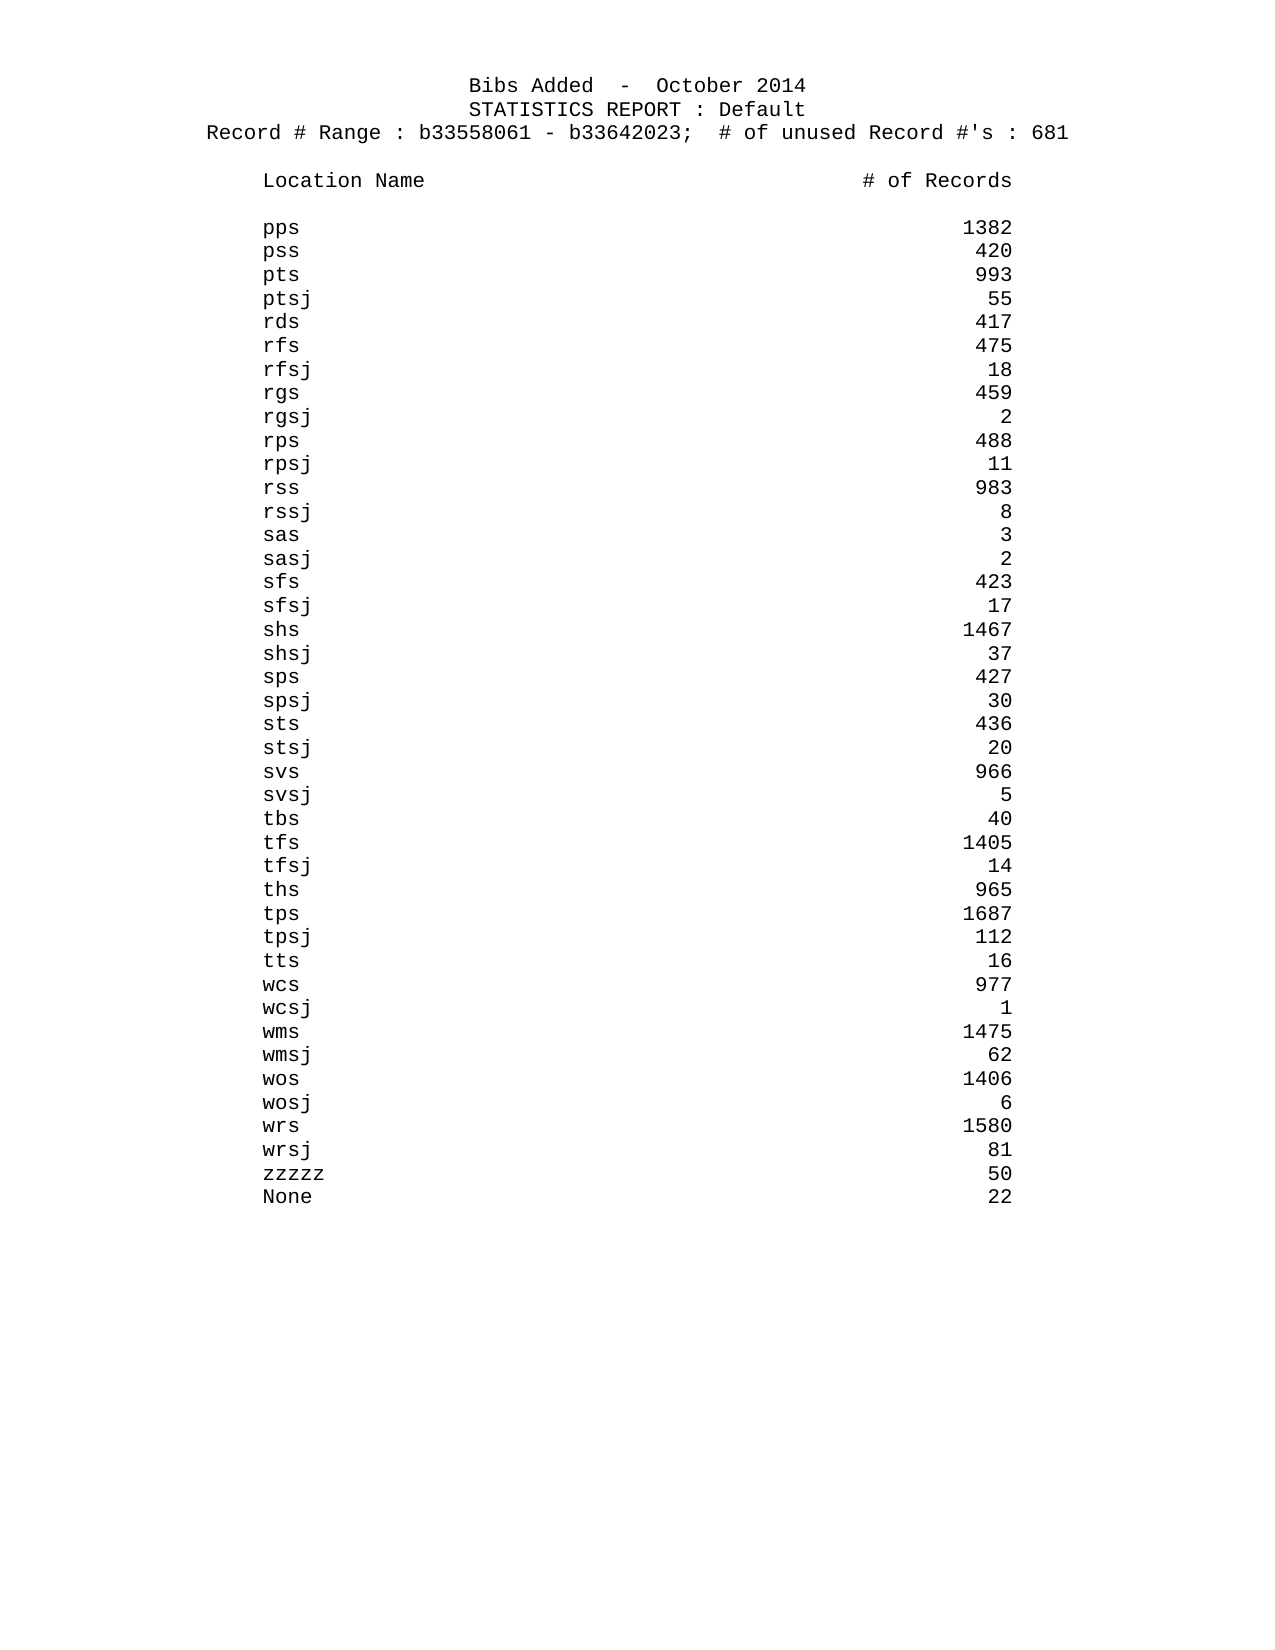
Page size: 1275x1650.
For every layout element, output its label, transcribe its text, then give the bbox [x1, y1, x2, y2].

text ptsj 55 [75, 288, 1200, 311]
text rpsj 11 [75, 453, 1200, 477]
text rgs 459 [75, 382, 1200, 406]
text sts 436 [75, 713, 1200, 737]
text rss 983 [75, 477, 1200, 501]
text wrsj 81 [75, 1139, 1200, 1163]
text rgsj 2 [75, 406, 1200, 430]
text rssj 8 [75, 501, 1200, 524]
text wosj 6 [75, 1092, 1200, 1115]
text Bibs Added - October 2014 [75, 75, 1200, 99]
text pss 420 [75, 241, 1200, 264]
text rps 488 [75, 430, 1200, 453]
text tfs 1405 [75, 832, 1200, 855]
text wcsj 1 [75, 997, 1200, 1021]
text tfsj 14 [75, 855, 1200, 879]
text tpsj 112 [75, 926, 1200, 950]
text None 22 [75, 1186, 1200, 1210]
text sps 427 [75, 666, 1200, 690]
text svs 966 [75, 761, 1200, 784]
text rds 417 [75, 311, 1200, 335]
text sfs 423 [75, 572, 1200, 595]
text wos 1406 [75, 1068, 1200, 1092]
text stsj 20 [75, 737, 1200, 761]
text wcs 977 [75, 973, 1200, 997]
text tps 1687 [75, 903, 1200, 926]
text ths 965 [75, 879, 1200, 903]
text zzzzz 50 [75, 1163, 1200, 1186]
text tts 16 [75, 950, 1200, 973]
text wms 1475 [75, 1021, 1200, 1044]
text spsj 30 [75, 690, 1200, 713]
text pts 993 [75, 264, 1200, 288]
text sas 3 [75, 524, 1200, 548]
text shsj 37 [75, 642, 1200, 666]
text sasj 2 [75, 548, 1200, 572]
text sfsj 17 [75, 595, 1200, 619]
text wmsj 62 [75, 1044, 1200, 1068]
text Location Name # of Records [75, 169, 1200, 193]
text wrs 1580 [75, 1115, 1200, 1139]
text rfs 475 [75, 335, 1200, 359]
text shs 1467 [75, 619, 1200, 642]
text rfsj 18 [75, 359, 1200, 382]
text pps 1382 [75, 217, 1200, 241]
text svsj 5 [75, 784, 1200, 808]
text Record # Range : b33558061 - b33642023; # of unused Record #'s : 681 [75, 122, 1200, 146]
text STATISTICS REPORT : Default [75, 99, 1200, 122]
text tbs 40 [75, 808, 1200, 832]
